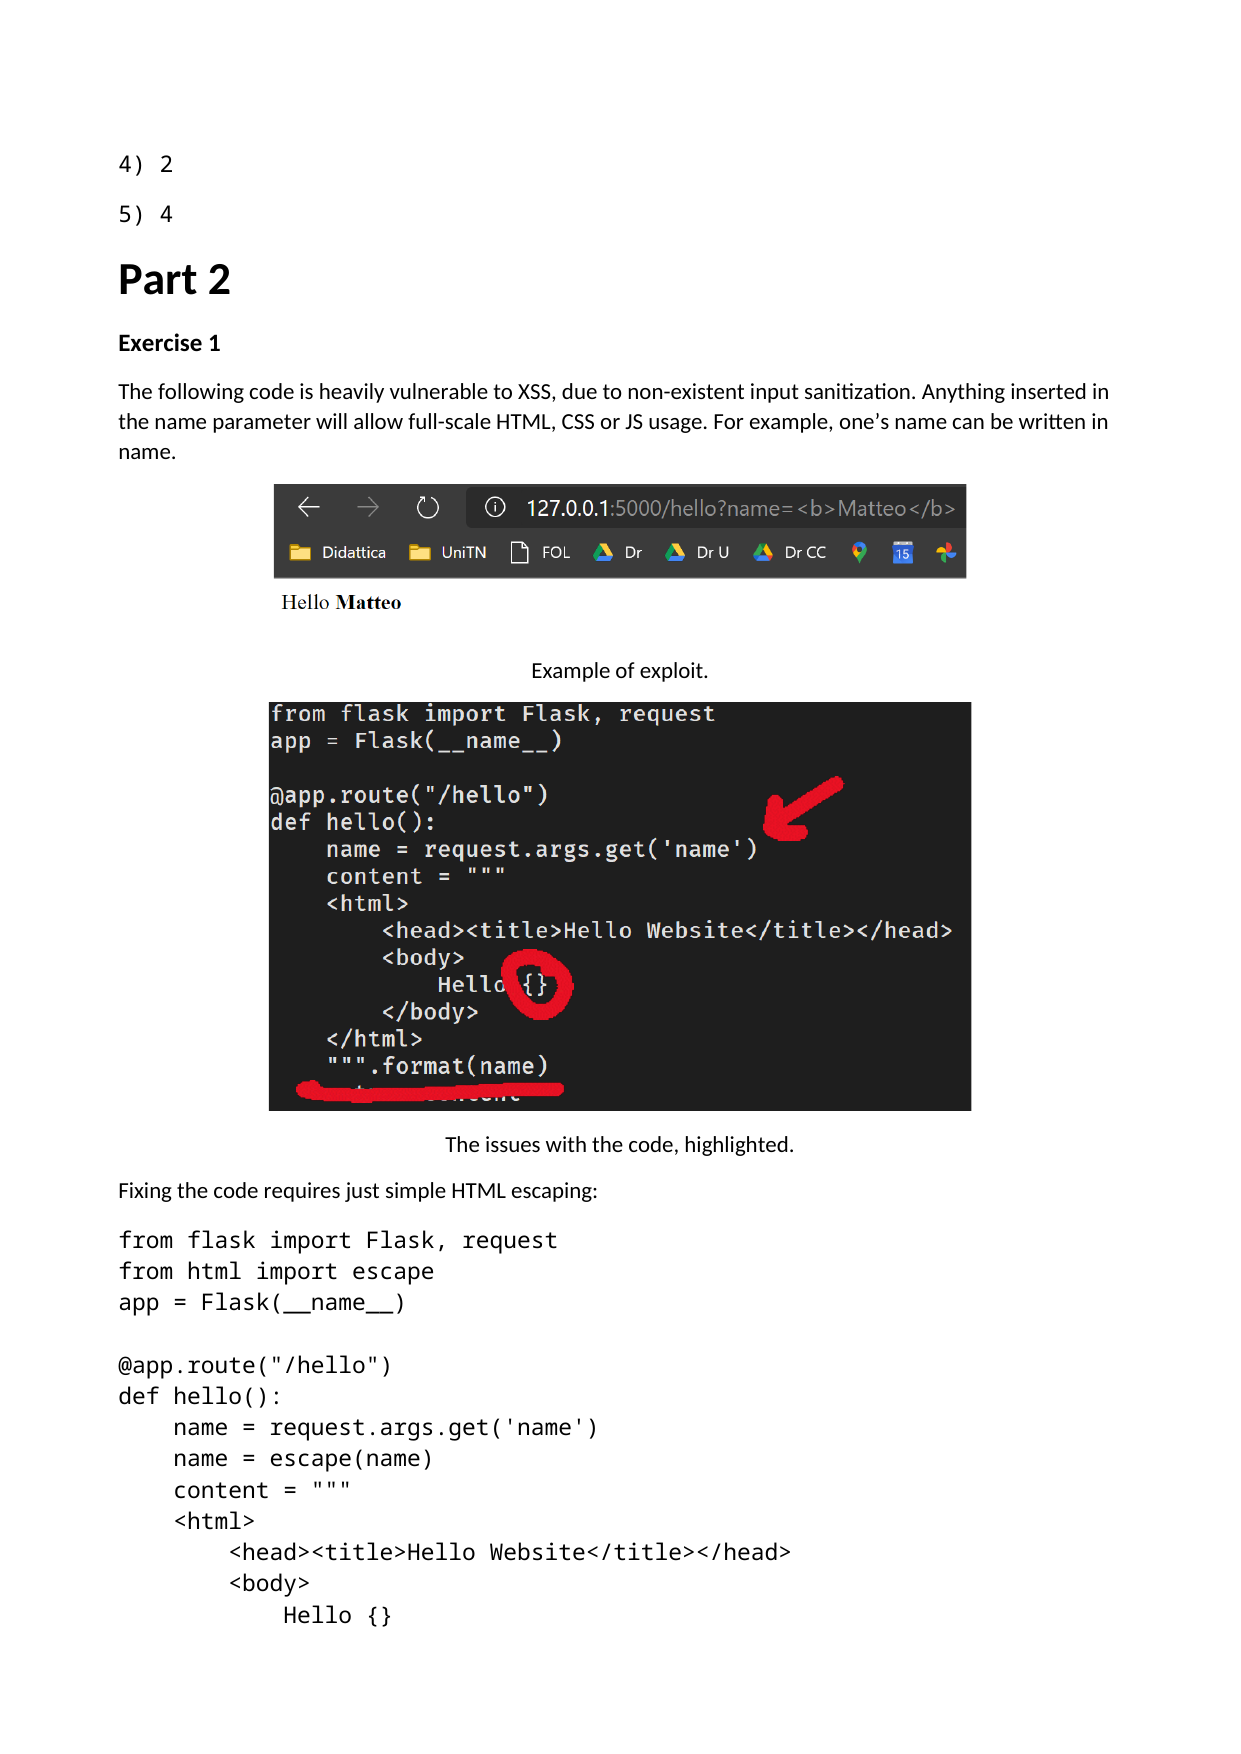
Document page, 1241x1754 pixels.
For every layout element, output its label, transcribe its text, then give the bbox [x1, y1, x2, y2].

text The issues with the code, highlighted. [118, 1130, 1122, 1158]
text <html> [118, 1505, 1122, 1536]
text Example of exploit. [118, 656, 1122, 684]
text from html import escape [118, 1255, 1122, 1286]
text <body> [118, 1567, 1122, 1598]
text The following code is heavily vulnerable to XSS, due to non-existent input sanitization. Anything inserted in the name parameter will allow full-scale HTML, CSS or JS usage. For example, one’s name can be written in name. [118, 377, 1122, 465]
text Fixing the code requires just simple HTML escaping: [118, 1177, 1122, 1205]
text name = escape(name) [118, 1442, 1122, 1473]
picture [268, 702, 972, 1111]
text 5) 4 [118, 198, 1122, 229]
text Exercise 1 [118, 327, 1122, 358]
text Hello {} [118, 1598, 1122, 1630]
text <head><title>Hello Website</title></head> [118, 1536, 1122, 1567]
text app = Flask(__name__) [118, 1286, 1122, 1317]
text 4) 2 [118, 148, 1122, 179]
text content = """ [118, 1473, 1122, 1505]
picture [273, 484, 967, 638]
text from flask import Flask, request [118, 1223, 1122, 1255]
text @app.route("/hello") [118, 1348, 1122, 1380]
text name = request.args.get('name') [118, 1411, 1122, 1442]
text def hello(): [118, 1380, 1122, 1411]
text Part 2 [118, 250, 1122, 306]
